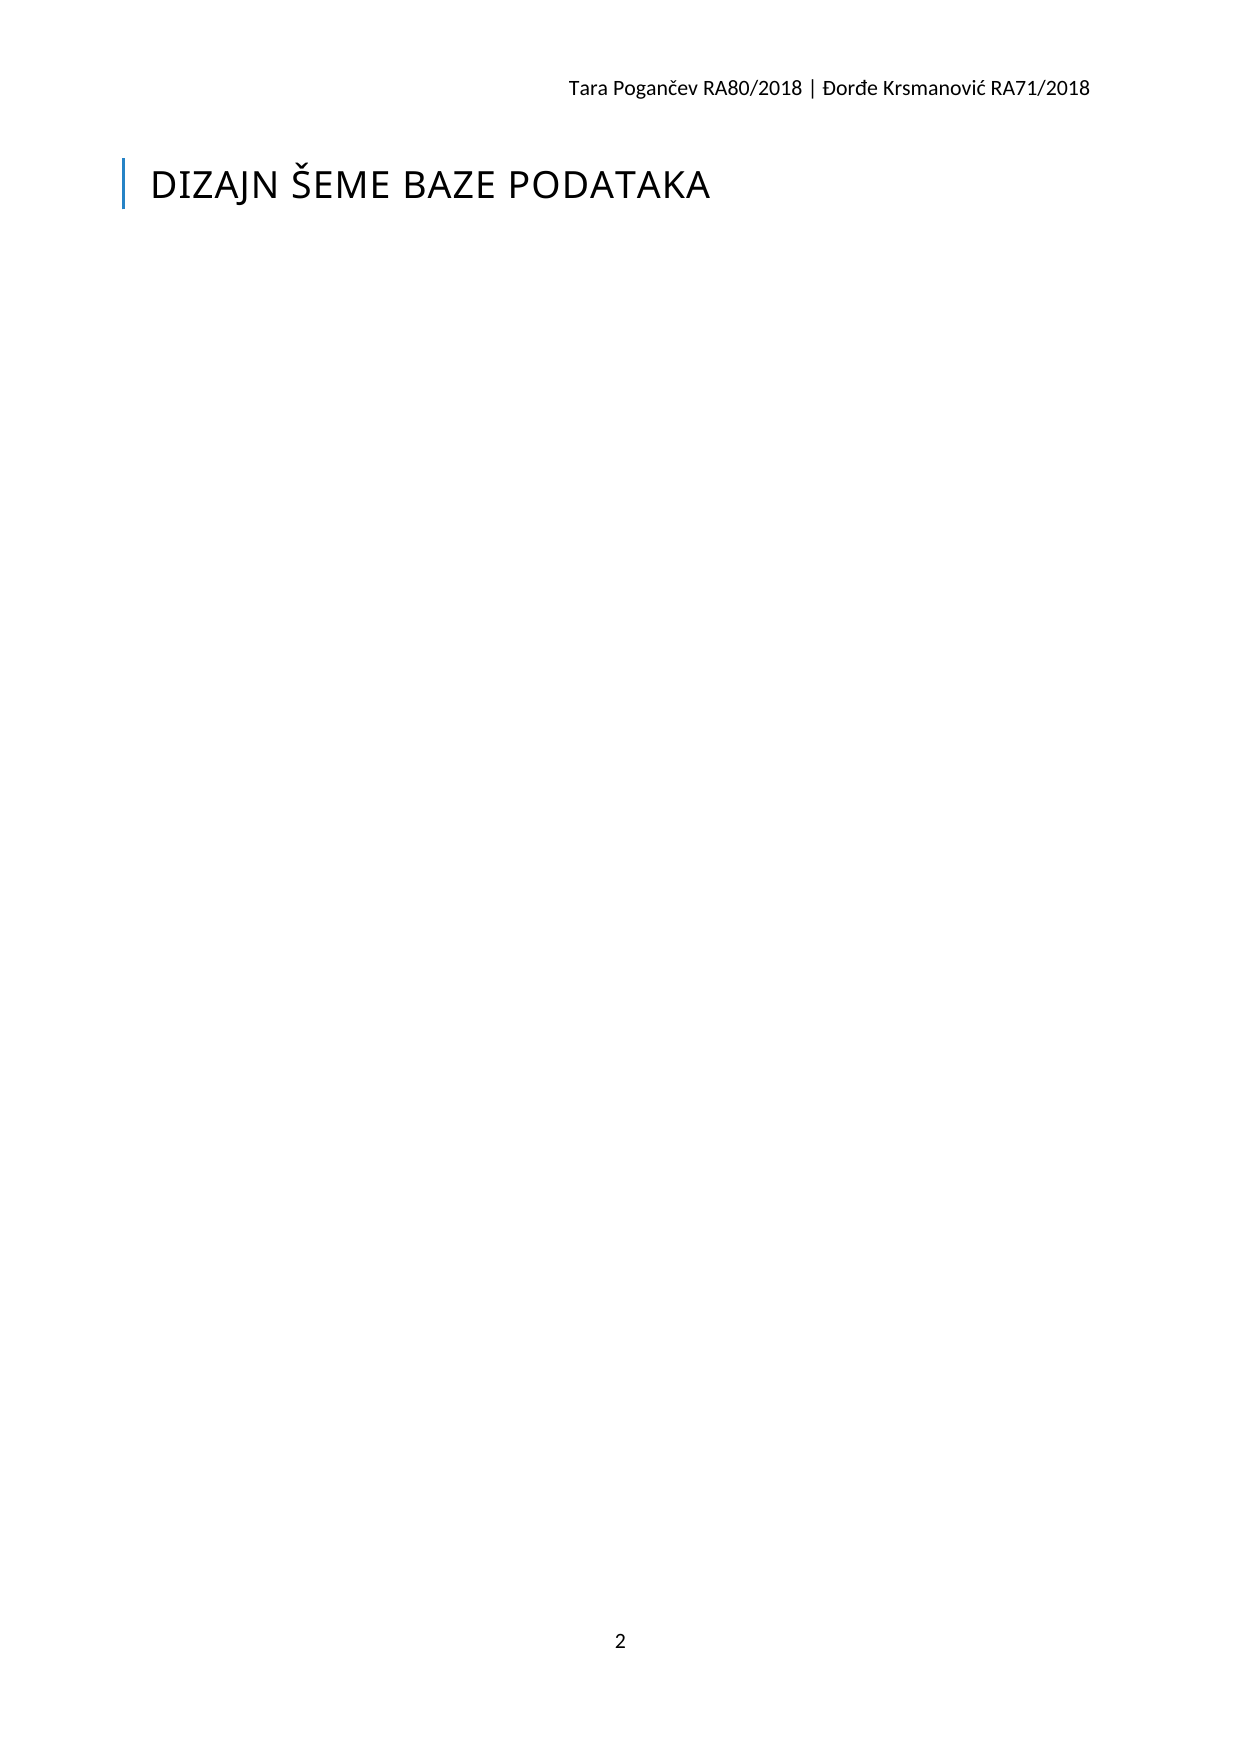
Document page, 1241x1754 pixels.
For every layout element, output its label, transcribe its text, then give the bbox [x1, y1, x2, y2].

subtitle Dizajn šeme baze podataka [125, 158, 1090, 209]
